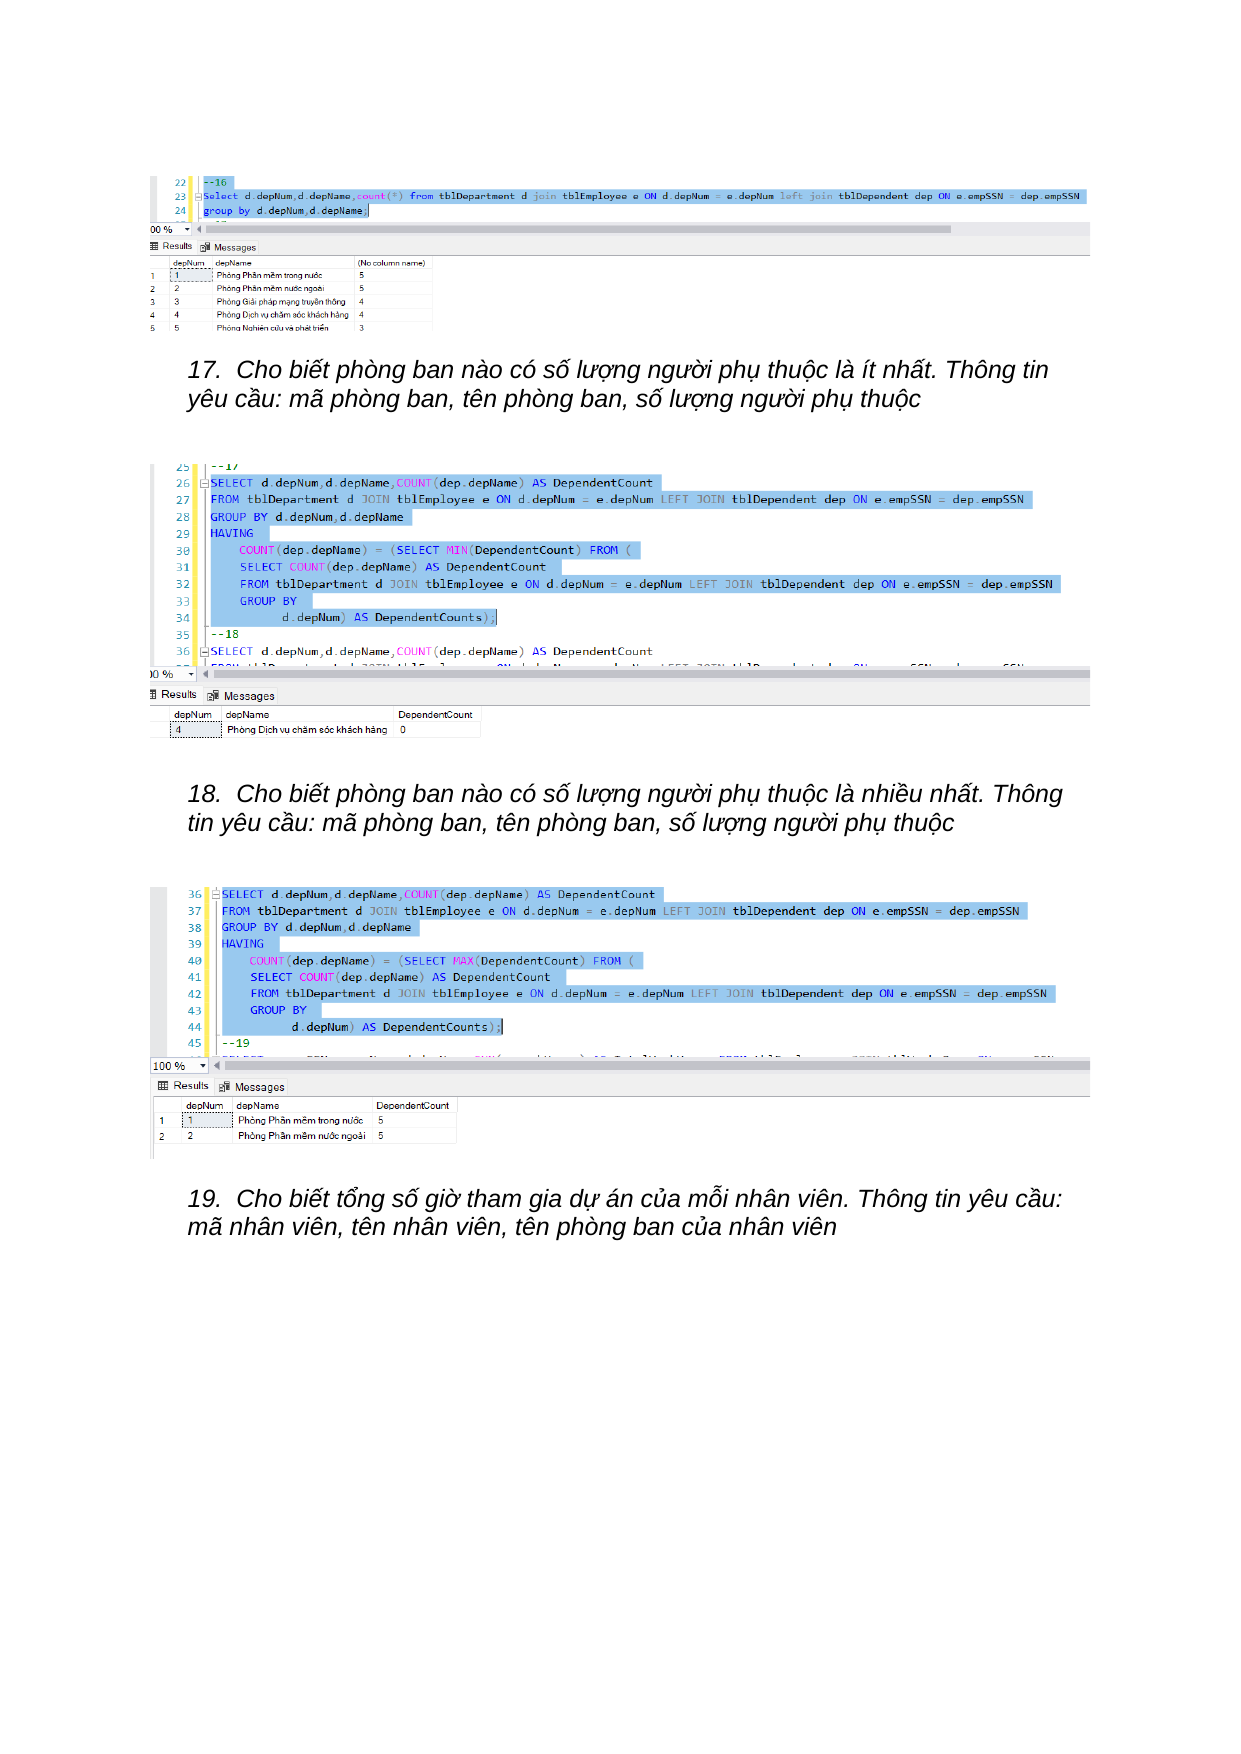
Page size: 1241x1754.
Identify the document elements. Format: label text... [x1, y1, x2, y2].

text 17. Cho biết phòng ban nào có số lượng người phụ thuộc là ít nhất. Thông tin yêu cầu: mã phòng ban, tên phòng ban, số lượng người phụ thuộc [187, 356, 1090, 413]
text 19. Cho biết tổng số giờ tham gia dự án của mỗi nhân viên. Thông tin yêu cầu: mã nhân viên, tên nhân viên, tên phòng ban của nhân viên [187, 1184, 1090, 1241]
text 18. Cho biết phòng ban nào có số lượng người phụ thuộc là nhiều nhất. Thông tin yêu cầu: mã phòng ban, tên phòng ban, số lượng người phụ thuộc [187, 779, 1090, 836]
picture [150, 464, 1091, 754]
picture [150, 887, 1091, 1159]
picture [150, 176, 1091, 331]
